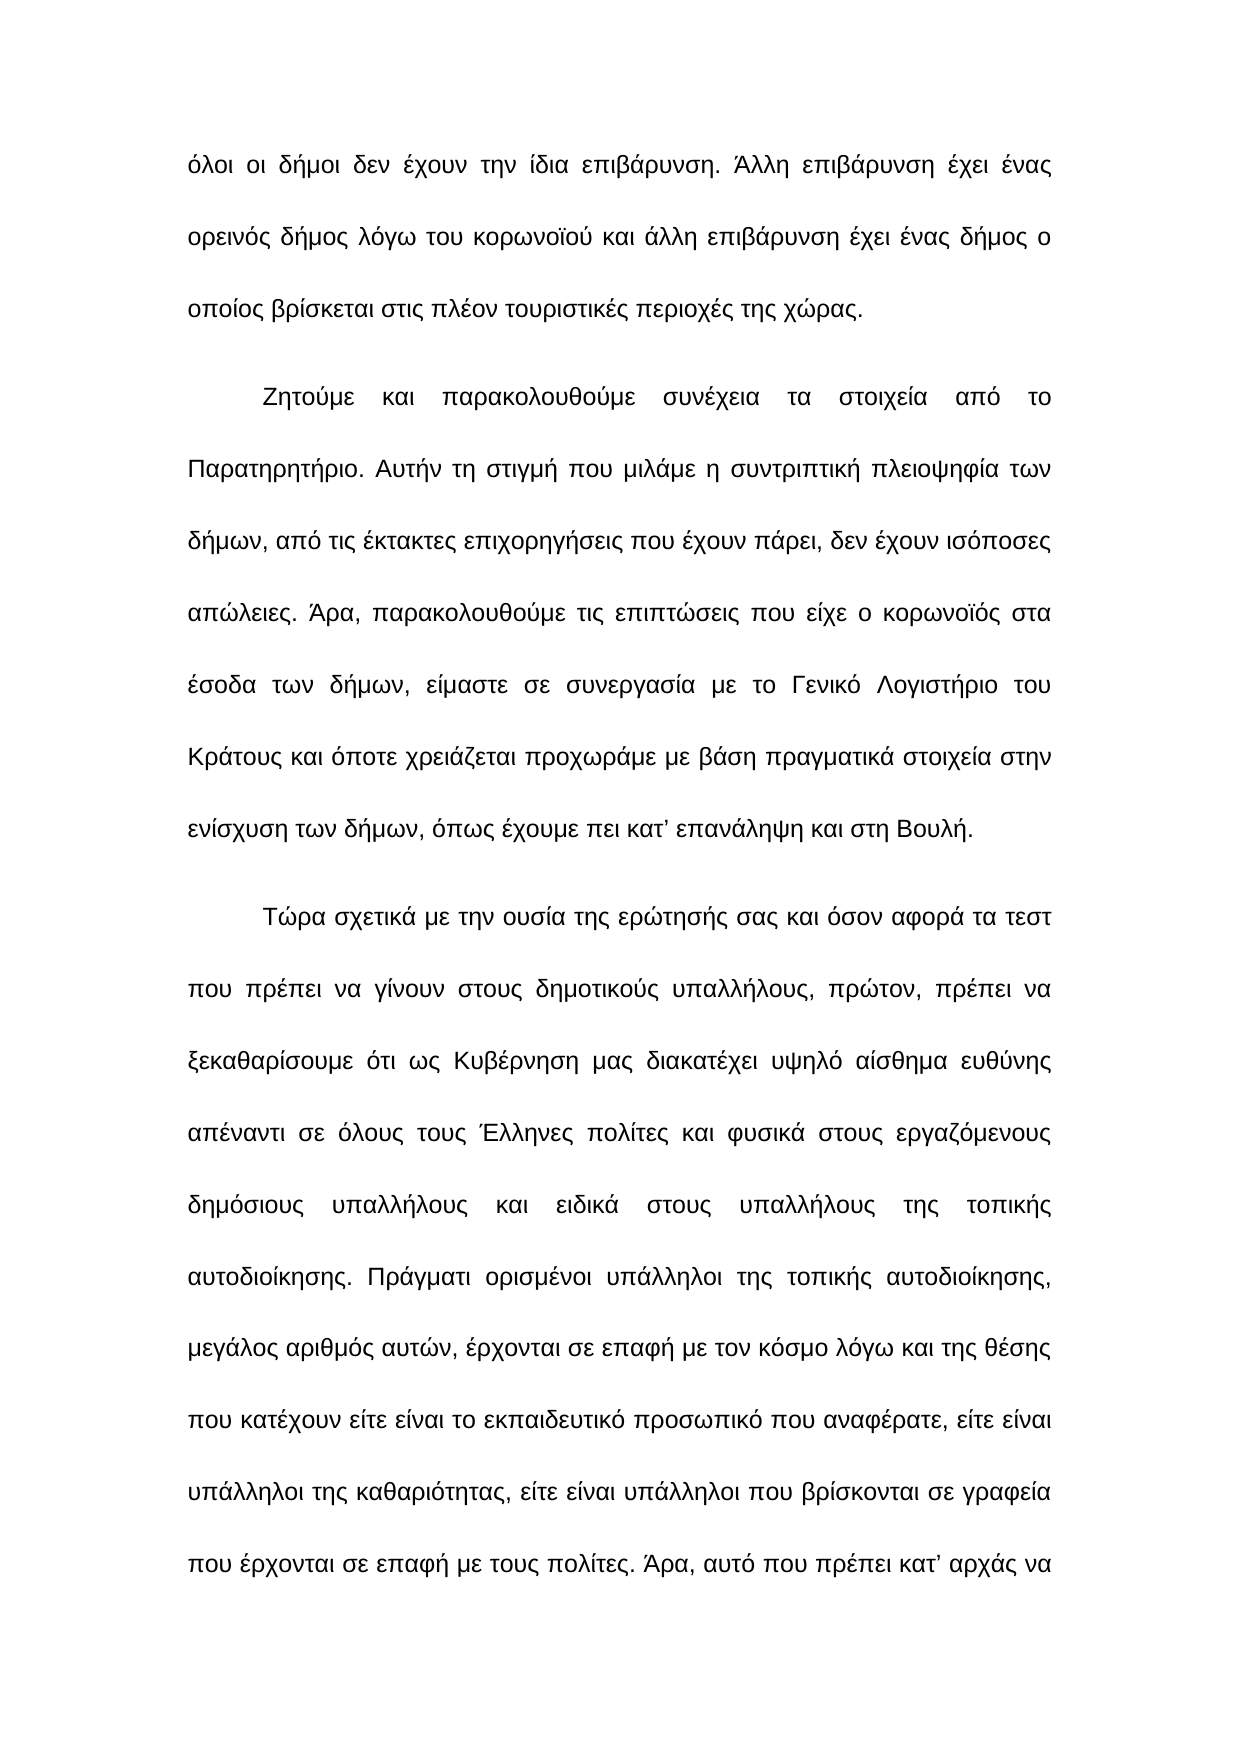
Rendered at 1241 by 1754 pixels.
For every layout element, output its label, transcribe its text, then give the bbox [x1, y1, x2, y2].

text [187, 902, 1053, 1578]
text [187, 150, 1053, 322]
text Ζητούμε και παρακολουθούμε συνέχεια τα στοιχεία από το Παρατηρητήριο. Αυτήν τη στιγμή που μιλάμε η συντριπτική πλειοψηφία των δήμων, από τις έκτακτες επιχορηγήσεις που έχουν πάρει, δεν έχουν ισόποσες απώλειες. Άρα, παρακολουθούμε τις επιπτώσεις που είχε ο κορωνοϊός στα έσοδα των δήμων, είμαστε σε συνεργασία με το Γενικό Λογιστήριο του Κράτους και όποτε χρειάζεται προχωράμε με βάση πραγματικά στοιχεία στην ενίσχυση των δήμων, όπως έχουμε πει κατ’ επανάληψη και στη Βουλή. [187, 382, 1053, 842]
